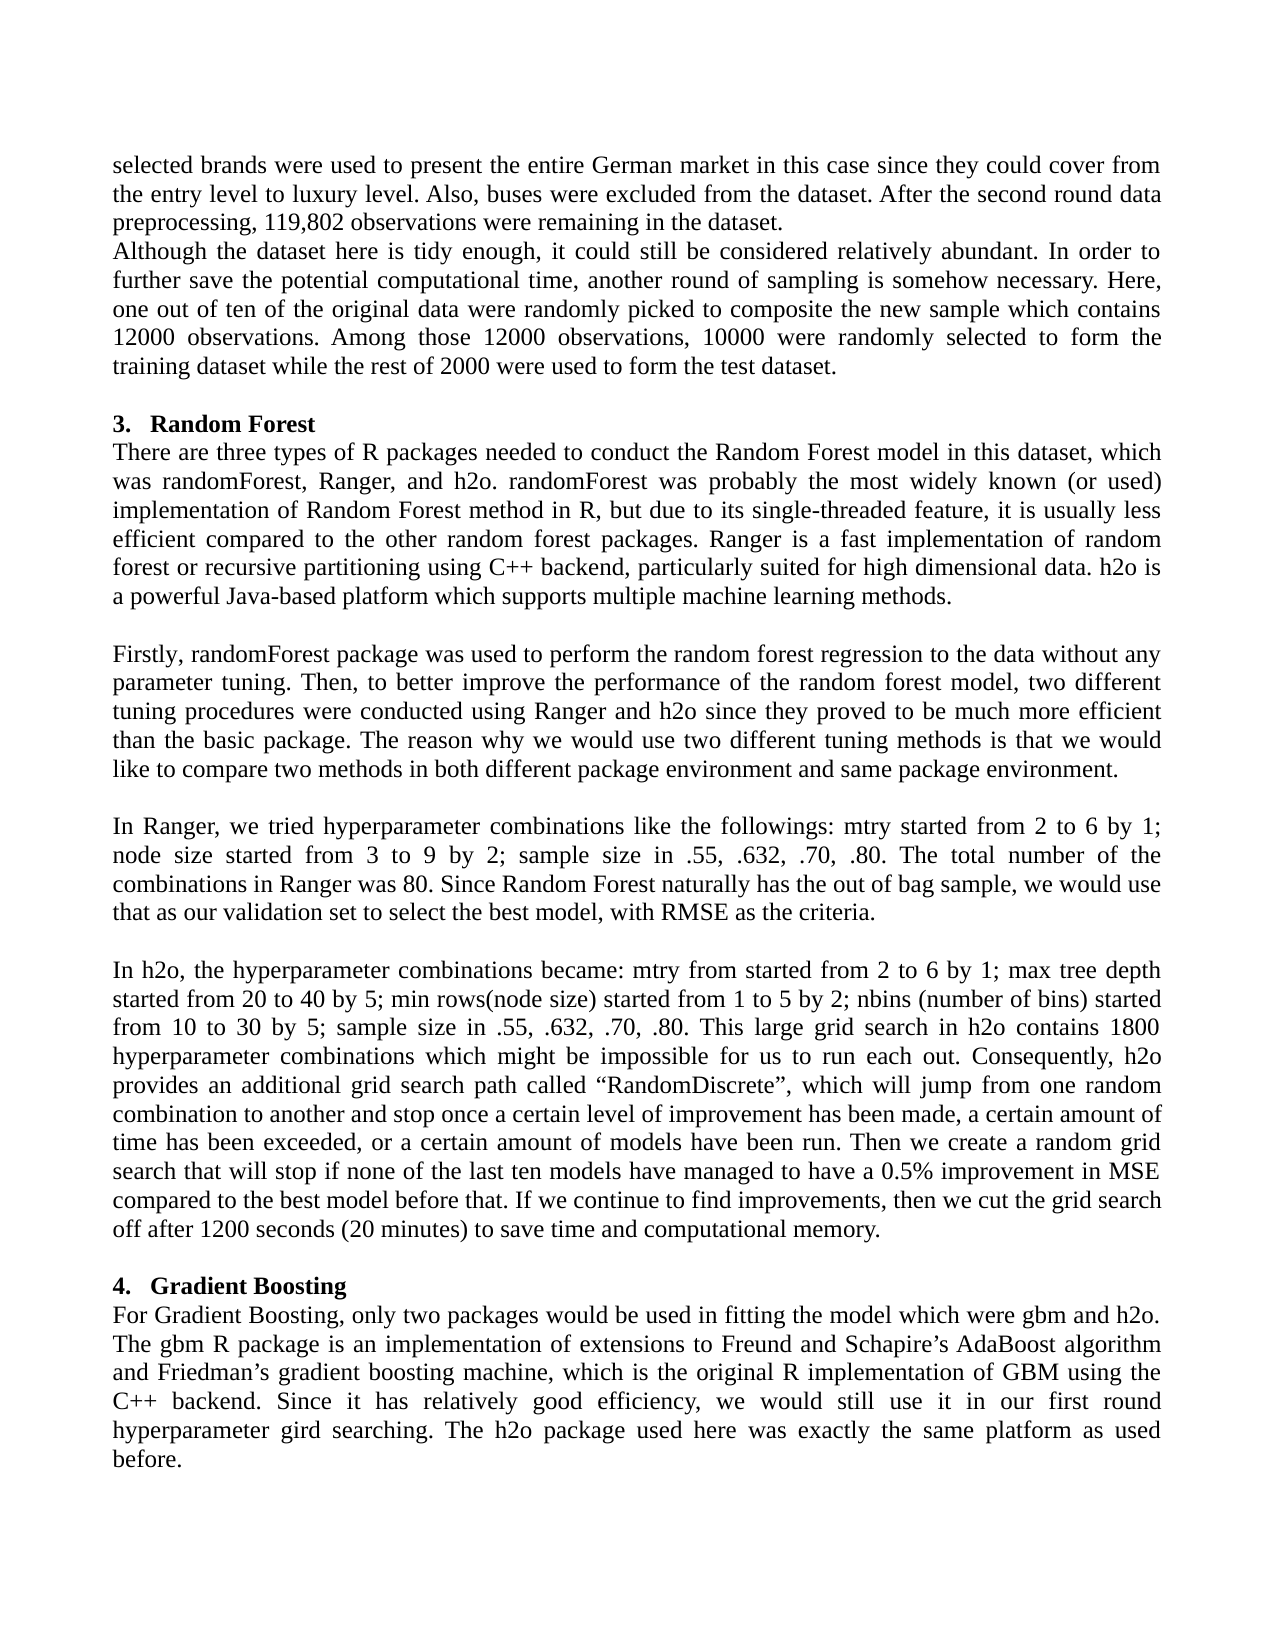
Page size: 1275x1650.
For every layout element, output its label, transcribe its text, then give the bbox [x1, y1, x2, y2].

list Gradient Boosting [112, 1271, 1162, 1300]
text Although the dataset here is tidy enough, it could still be considered relatively abundant. In order to further save the potential computational time, another round of sampling is somehow necessary. Here, one out of ten of the original data were randomly picked to composite the new sample which contains 12000 observations. Among those 12000 observations, 10000 were randomly selected to form the training dataset while the rest of 2000 were used to form the test dataset. [112, 236, 1162, 380]
list Random Forest [112, 409, 1162, 437]
text In Ranger, we tried hyperparameter combinations like the followings: mtry started from 2 to 6 by 1; node size started from 3 to 9 by 2; sample size in .55, .632, .70, .80. The total number of the combinations in Ranger was 80. Since Random Forest naturally has the out of bag sample, we would use that as our validation set to select the best model, with RMSE as the criteria. [112, 811, 1162, 926]
text Firstly, randomForest package was used to perform the random forest regression to the data without any parameter tuning. Then, to better improve the performance of the random forest model, two different tuning procedures were conducted using Ranger and h2o since they proved to be much more efficient than the basic package. The reason why we would use two different tuning methods is that we would like to compare two methods in both different package environment and same package environment. [112, 639, 1162, 782]
text In h2o, the hyperparameter combinations became: mtry from started from 2 to 6 by 1; max tree depth started from 20 to 40 by 5; min rows(node size) started from 1 to 5 by 2; nbins (number of bins) started from 10 to 30 by 5; sample size in .55, .632, .70, .80. This large grid search in h2o contains 1800 hyperparameter combinations which might be impossible for us to run each out. Consequently, h2o provides an additional grid search path called “RandomDiscrete”, which will jump from one random combination to another and stop once a certain level of improvement has been made, a certain amount of time has been exceeded, or a certain amount of models have been run. Then we create a random grid search that will stop if none of the last ten models have managed to have a 0.5% improvement in MSE compared to the best model before that. If we continue to find improvements, then we cut the grid search off after 1200 seconds (20 minutes) to save time and computational memory. [112, 955, 1162, 1242]
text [112, 150, 1162, 236]
text For Gradient Boosting, only two packages would be used in fitting the model which were gbm and h2o. The gbm R package is an implementation of extensions to Freund and Schapire’s AdaBoost algorithm and Friedman’s gradient boosting machine, which is the original R implementation of GBM using the C++ backend. Since it has relatively good efficiency, we would still use it in our first round hyperparameter gird searching. The h2o package used here was exactly the same platform as used before. [112, 1300, 1162, 1472]
text There are three types of R packages needed to conduct the Random Forest model in this dataset, which was randomForest, Ranger, and h2o. randomForest was probably the most widely known (or used) implementation of Random Forest method in R, but due to its single-threaded feature, it is usually less efficient compared to the other random forest packages. Ranger is a fast implementation of random forest or recursive partitioning using C++ backend, particularly suited for high dimensional data. h2o is a powerful Java-based platform which supports multiple machine learning methods. [112, 437, 1162, 610]
